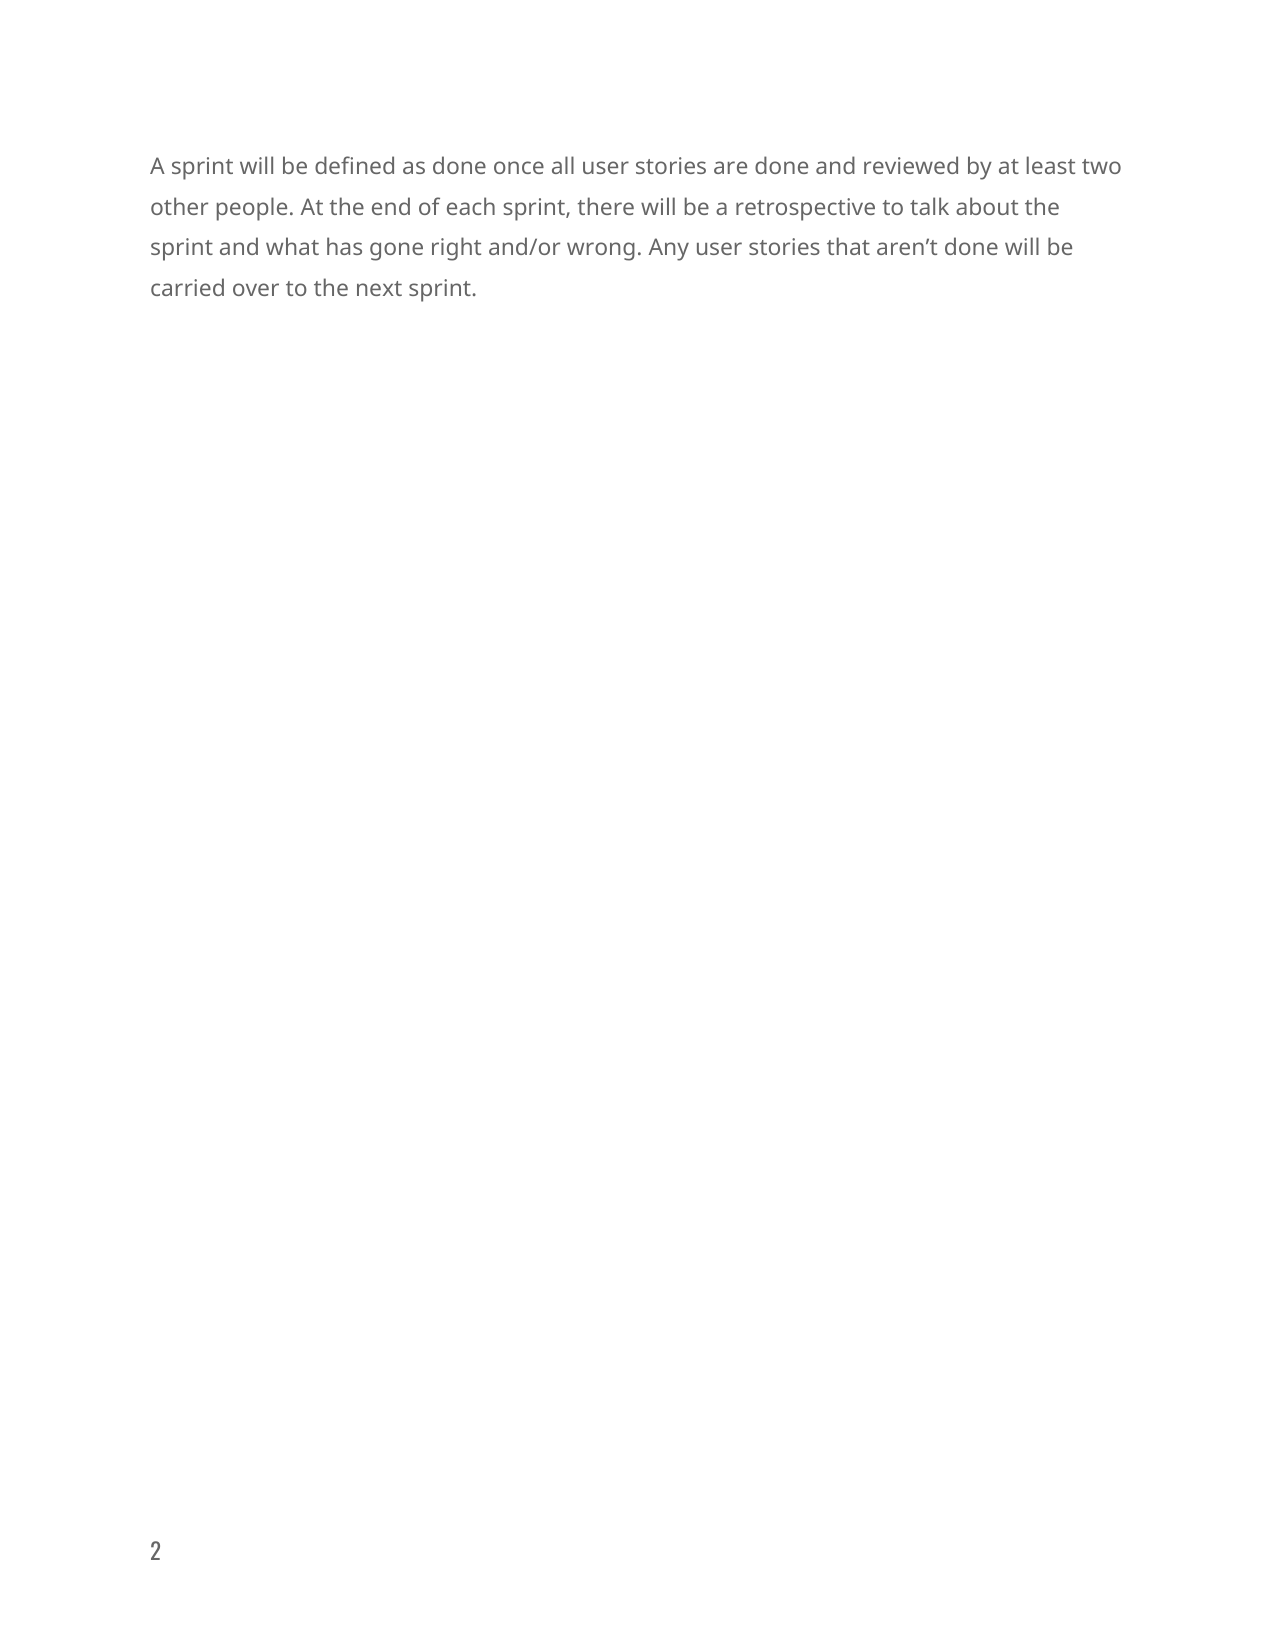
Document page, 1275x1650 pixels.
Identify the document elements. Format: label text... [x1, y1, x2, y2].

text A sprint will be defined as done once all user stories are done and reviewed by at least two other people. At the end of each sprint, there will be a retrospective to talk about the sprint and what has gone right and/or wrong. Any user stories that aren’t done will be carried over to the next sprint. [150, 150, 1125, 303]
